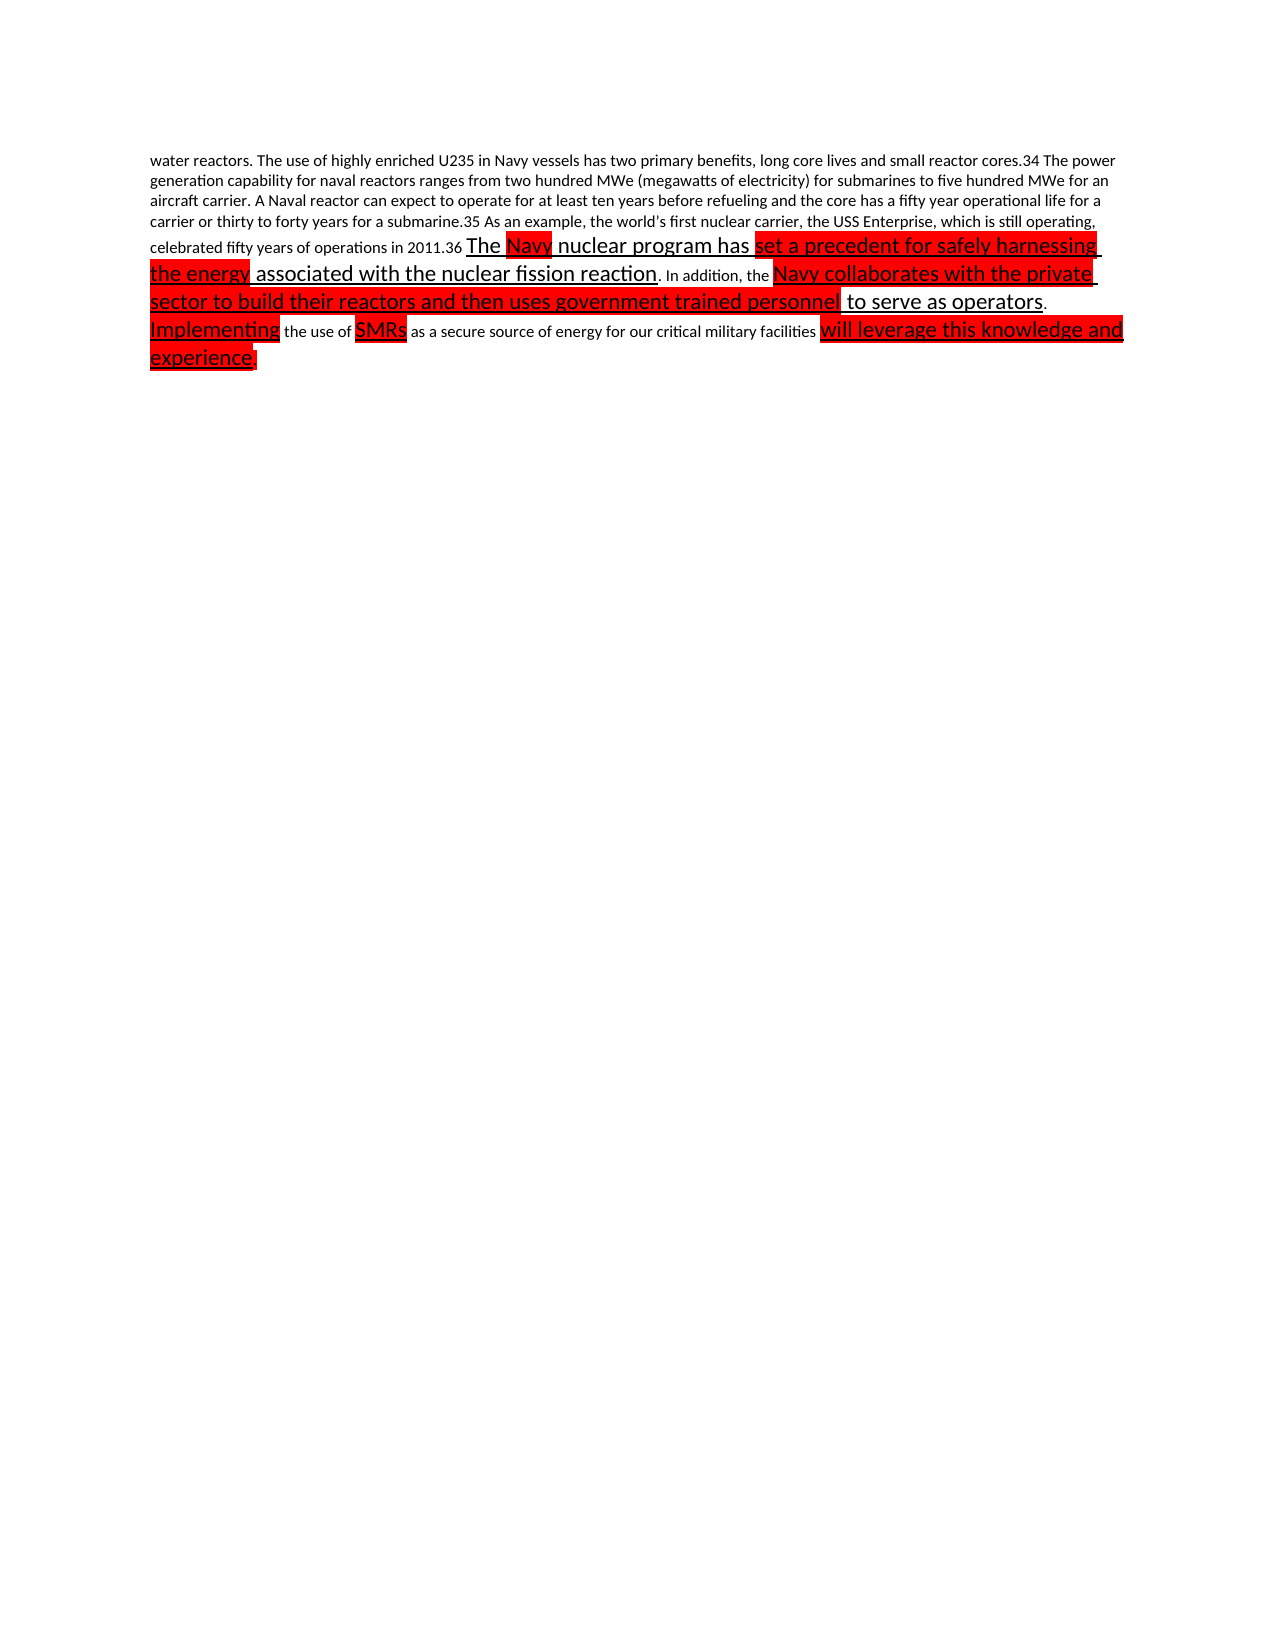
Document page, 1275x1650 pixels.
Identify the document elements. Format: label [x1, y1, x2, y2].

text [150, 150, 1125, 371]
